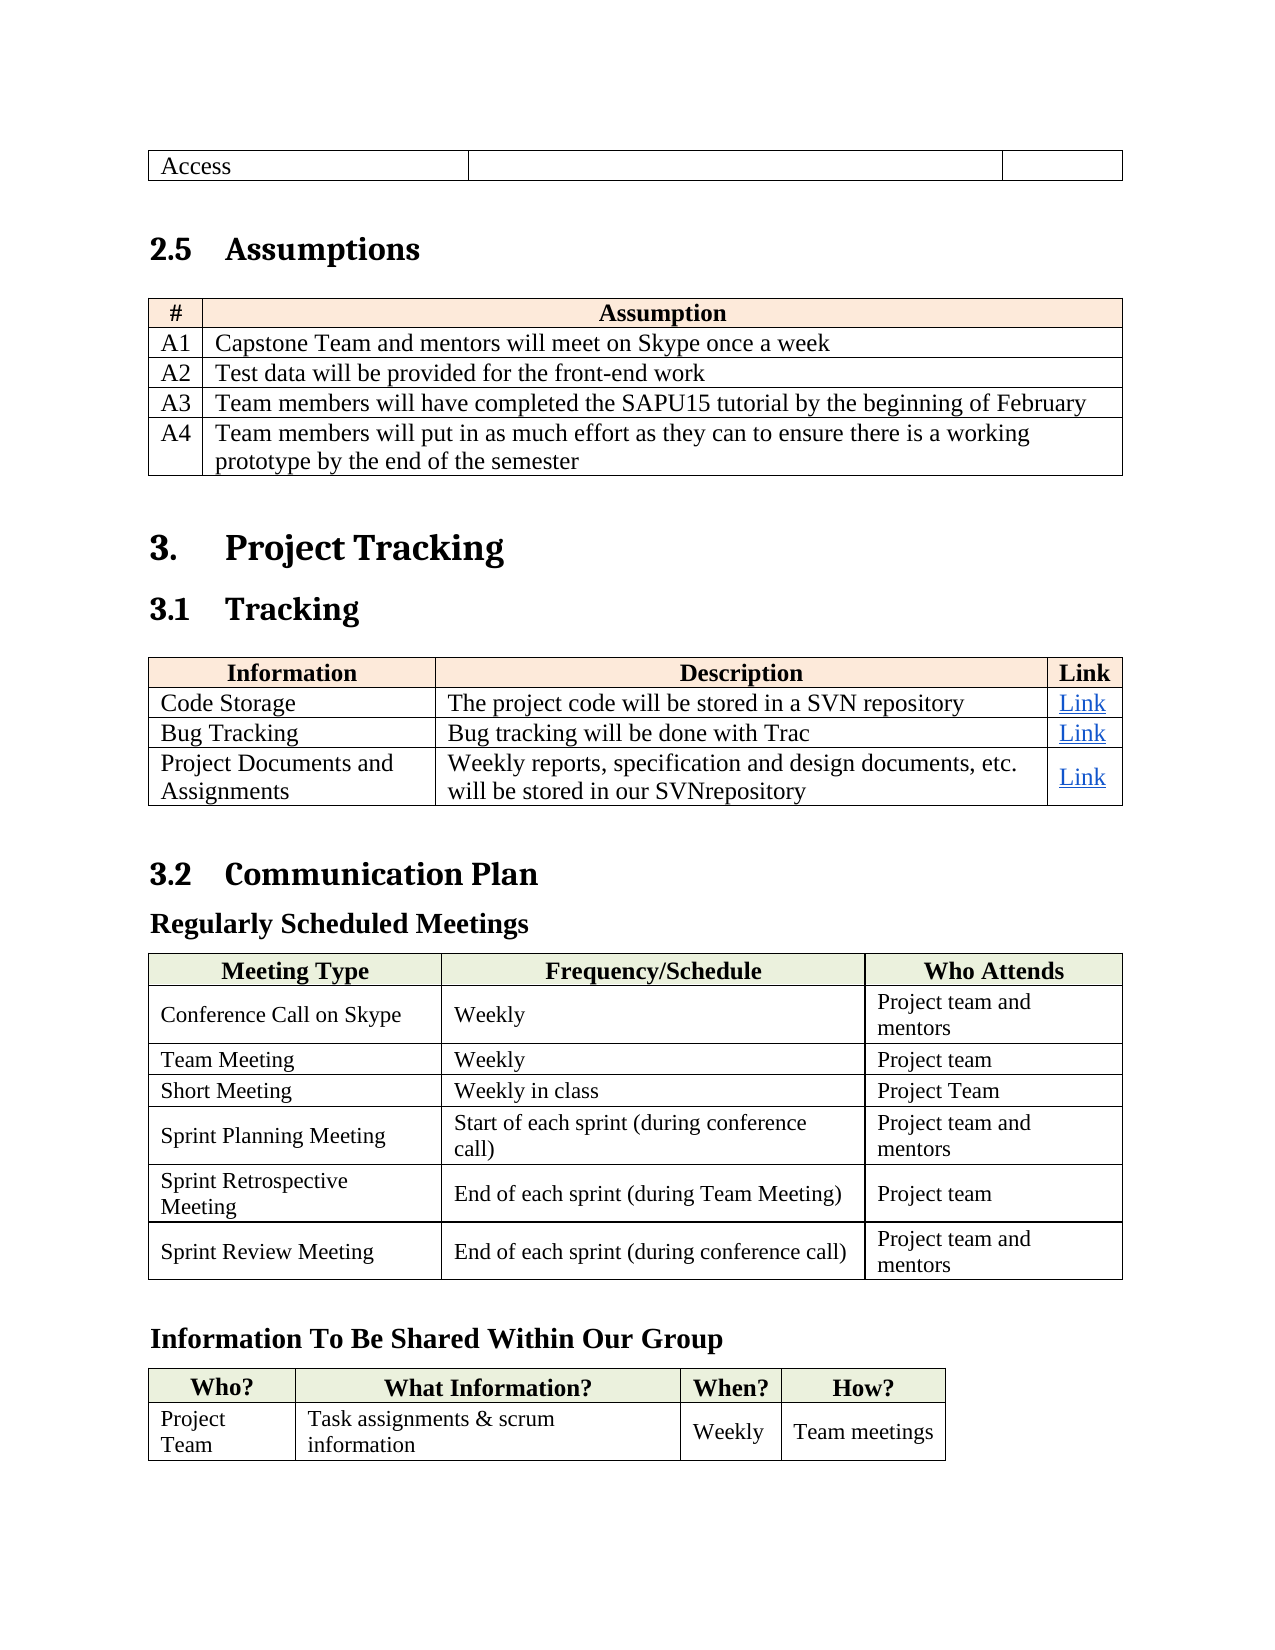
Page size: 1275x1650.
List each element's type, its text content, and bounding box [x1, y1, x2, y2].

table_cell Link [1048, 718, 1122, 747]
subtitle 3.2 Communication Plan [150, 856, 1125, 894]
table_cell Weekly [442, 1044, 864, 1074]
table_cell Link [1048, 688, 1122, 717]
table_cell Project team and mentors [866, 986, 1122, 1042]
table_cell A2 [149, 358, 202, 387]
table_header Link [1048, 658, 1122, 687]
table_cell Test data will be provided for the front-end work [203, 358, 1122, 387]
table_cell Sprint Retrospective Meeting [149, 1165, 441, 1221]
table_cell Team members will have completed the SAPU15 tutorial by the beginning of February [203, 388, 1122, 417]
table_cell A4 [149, 418, 202, 475]
table_cell Project Team [866, 1075, 1122, 1106]
table_cell Bug tracking will be done with Trac [436, 718, 1047, 747]
table_cell Sprint Planning Meeting [149, 1107, 441, 1163]
table_cell Project Documents and Assignments [149, 748, 435, 805]
table_header Who Attends [866, 954, 1122, 984]
table_cell A1 [149, 328, 202, 357]
table_cell 4 [1003, 151, 1122, 180]
subtitle 3.1 Tracking [150, 590, 1125, 628]
text Regularly Scheduled Meetings [150, 907, 1125, 940]
table_cell Sprint Review Meeting [149, 1223, 441, 1279]
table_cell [469, 151, 1002, 180]
table_cell Weekly [681, 1403, 781, 1459]
table_cell Weekly reports, specification and design documents, etc. will be stored in our SVNrepository [436, 748, 1047, 805]
text Information To Be Shared Within Our Group [150, 1322, 1125, 1355]
table_header When? [681, 1369, 781, 1402]
table_cell Link [1048, 748, 1122, 805]
table_header Description [436, 658, 1047, 687]
table_cell End of each sprint (during Team Meeting) [442, 1165, 864, 1221]
table_header # [149, 299, 202, 327]
table_header Who? [149, 1369, 295, 1402]
table_cell Project Team [149, 1403, 295, 1459]
table_cell Start of each sprint (during conference call) [442, 1107, 864, 1163]
table_cell Capstone Team and mentors will meet on Skype once a week [203, 328, 1122, 357]
table_header How? [782, 1369, 945, 1402]
table_cell Team Meeting [149, 1044, 441, 1074]
table_cell Short Meeting [149, 1075, 441, 1106]
table_cell Weekly [442, 986, 864, 1042]
table_cell Project team and mentors [866, 1107, 1122, 1163]
table_header Information [149, 658, 435, 687]
table_header What Information? [296, 1369, 680, 1402]
table_cell A3 [149, 388, 202, 417]
table_header Frequency/Schedule [442, 954, 864, 984]
table_header Meeting Type [149, 954, 441, 984]
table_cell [149, 151, 468, 180]
table_cell Code Storage [149, 688, 435, 717]
table_cell Project team [866, 1044, 1122, 1074]
table_header Assumption [203, 299, 1122, 327]
table_cell The project code will be stored in a SVN repository [436, 688, 1047, 717]
table_cell Bug Tracking [149, 718, 435, 747]
table_cell Project team [866, 1165, 1122, 1221]
table_cell Team meetings [782, 1403, 945, 1459]
table_cell Team members will put in as much effort as they can to ensure there is a working prototype by the end of the semester [203, 418, 1122, 475]
table_cell Project team and mentors [866, 1223, 1122, 1279]
table_cell Task assignments & scrum information [296, 1403, 680, 1459]
table_cell Conference Call on Skype [149, 986, 441, 1042]
subtitle 2.5 Assumptions [150, 230, 1125, 269]
table_cell Weekly in class [442, 1075, 864, 1106]
subtitle 3. Project Tracking [150, 526, 1125, 569]
table_cell End of each sprint (during conference call) [442, 1223, 864, 1279]
